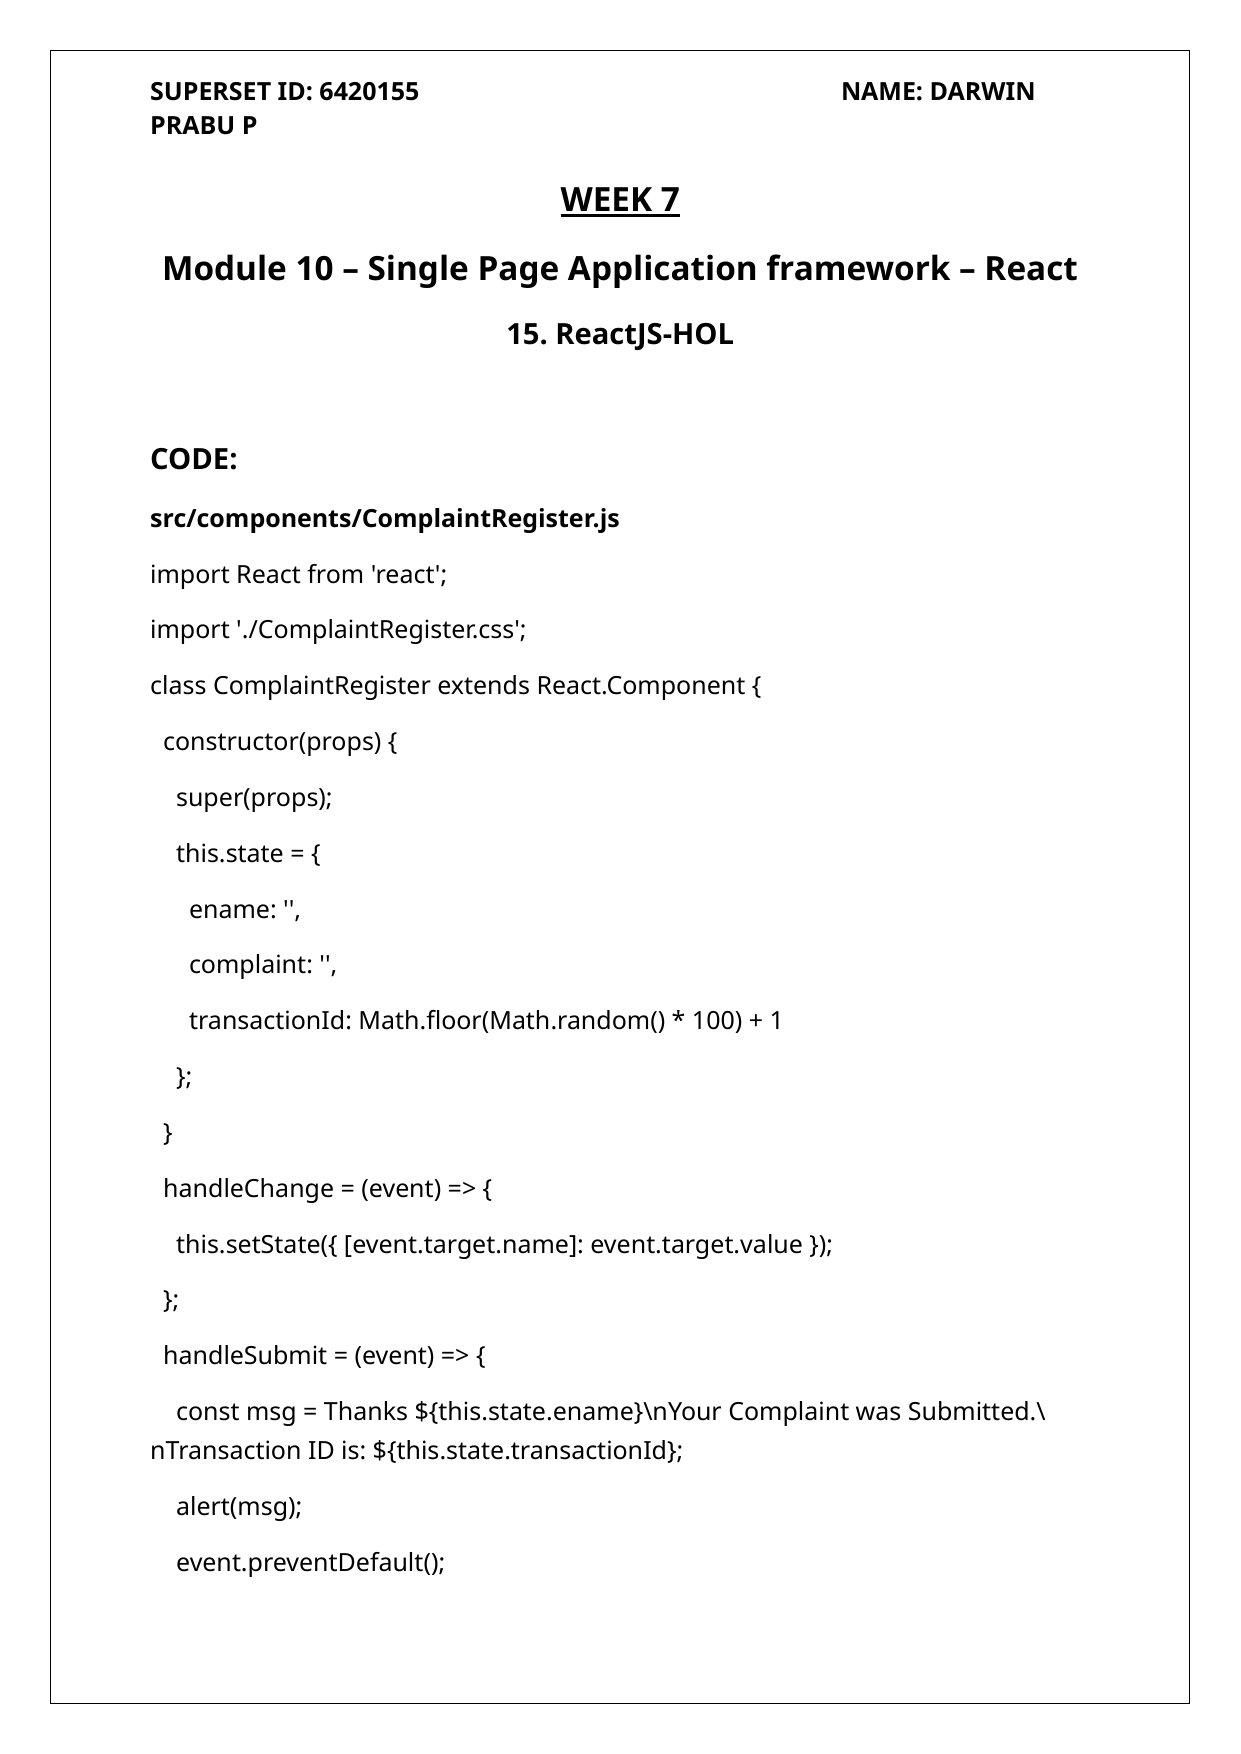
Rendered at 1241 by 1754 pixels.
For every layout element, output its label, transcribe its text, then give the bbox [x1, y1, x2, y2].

text constructor(props) { [150, 724, 1090, 758]
text const msg = Thanks ${this.state.ename}\nYour Complaint was Submitted.\nTransaction ID is: ${this.state.transactionId}; [150, 1394, 1090, 1467]
text CODE: [150, 438, 1090, 478]
text Module 10 – Single Page Application framework – React [150, 245, 1090, 290]
text import React from 'react'; [150, 556, 1090, 590]
text 15. ReactJS-HOL [150, 314, 1090, 353]
text }; [150, 1059, 1090, 1093]
text super(props); [150, 780, 1090, 814]
text transactionId: Math.floor(Math.random() * 100) + 1 [150, 1003, 1090, 1037]
text import './ComplaintRegister.css'; [150, 612, 1090, 646]
text this.state = { [150, 836, 1090, 869]
text src/components/ComplaintRegister.js [150, 501, 1090, 534]
text class ComplaintRegister extends React.Component { [150, 668, 1090, 702]
text }; [150, 1282, 1090, 1316]
text this.setState({ [event.target.name]: event.target.value }); [150, 1226, 1090, 1260]
text event.preventDefault(); [150, 1545, 1090, 1579]
text ename: '', [150, 891, 1090, 925]
text alert(msg); [150, 1489, 1090, 1523]
text handleSubmit = (event) => { [150, 1338, 1090, 1372]
text WEEK 7 [150, 176, 1090, 221]
text handleChange = (event) => { [150, 1171, 1090, 1204]
text complaint: '', [150, 947, 1090, 981]
text } [150, 1115, 1090, 1149]
